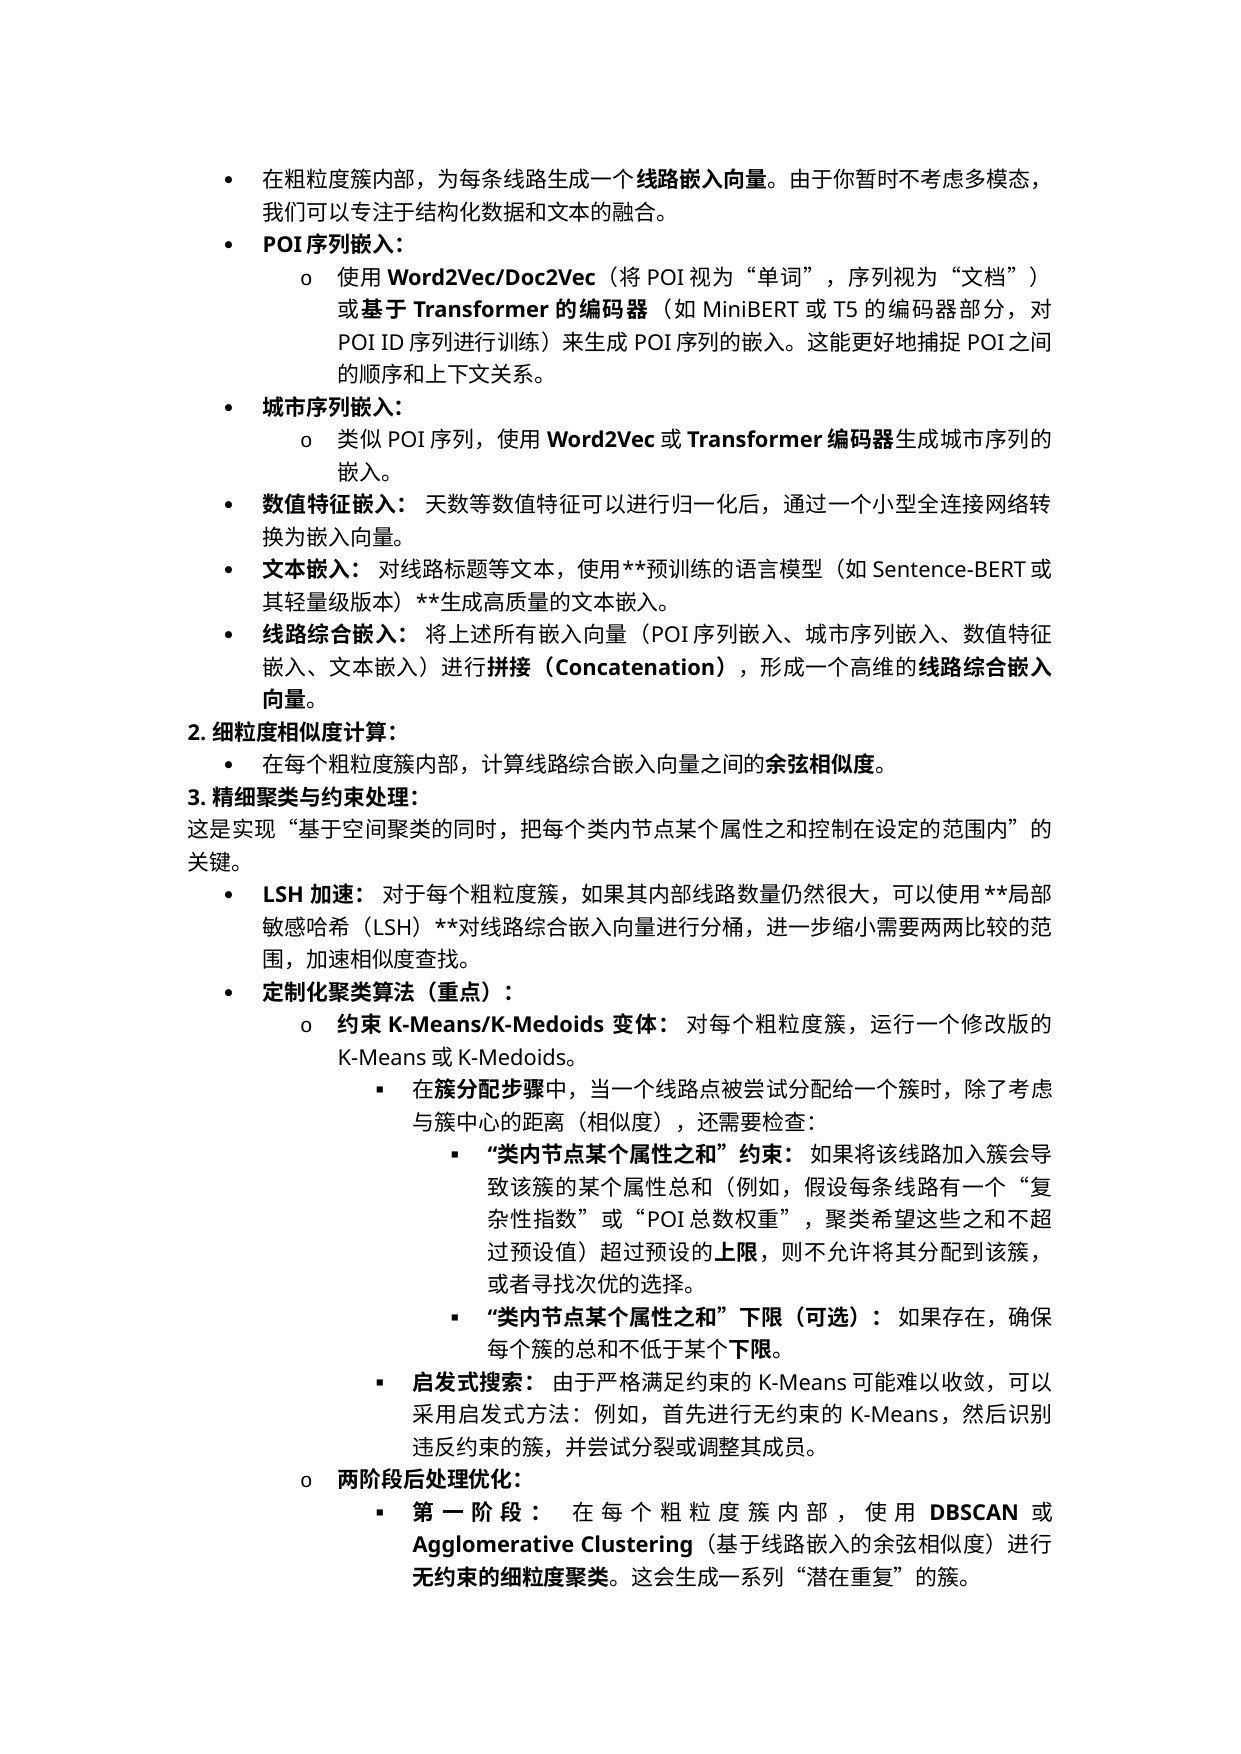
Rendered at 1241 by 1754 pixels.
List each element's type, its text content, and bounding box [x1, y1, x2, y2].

list 数值特征嵌入： 天数等数值特征可以进行归一化后，通过一个小型全连接网络转换为嵌入向量。 [225, 487, 1053, 552]
list 第一阶段： 在每个粗粒度簇内部，使用DBSCAN或Agglomerative Clustering（基于线路嵌入的余弦相似度）进行无约束的细粒度聚类。这会生成一系列“潜在重复”的簇。 [375, 1494, 1053, 1592]
list 在簇分配步骤中，当一个线路点被尝试分配给一个簇时，除了考虑与簇中心的距离（相似度），还需要检查： [375, 1072, 1053, 1137]
list 线路综合嵌入： 将上述所有嵌入向量（POI序列嵌入、城市序列嵌入、数值特征嵌入、文本嵌入）进行拼接（Concatenation），形成一个高维的线路综合嵌入向量。 [225, 617, 1053, 714]
list POI序列嵌入： [225, 227, 1053, 259]
list LSH 加速： 对于每个粗粒度簇，如果其内部线路数量仍然很大，可以使用**局部敏感哈希（LSH）**对线路综合嵌入向量进行分桶，进一步缩小需要两两比较的范围，加速相似度查找。 [225, 877, 1053, 974]
list 使用Word2Vec/Doc2Vec（将POI视为“单词”，序列视为“文档”）或基于Transformer的编码器（如MiniBERT或T5的编码器部分，对POI ID序列进行训练）来生成POI序列的嵌入。这能更好地捕捉POI之间的顺序和上下文关系。 [300, 259, 1053, 389]
list “类内节点某个属性之和”下限（可选）： 如果存在，确保每个簇的总和不低于某个下限。 [450, 1299, 1053, 1364]
list 两阶段后处理优化： [300, 1462, 1053, 1494]
list 定制化聚类算法（重点）： [225, 974, 1053, 1007]
list “类内节点某个属性之和”约束： 如果将该线路加入簇会导致该簇的某个属性总和（例如，假设每条线路有一个“复杂性指数”或“POI总数权重”，聚类希望这些之和不超过预设值）超过预设的上限，则不允许将其分配到该簇，或者寻找次优的选择。 [450, 1137, 1053, 1299]
list 在粗粒度簇内部，为每条线路生成一个线路嵌入向量。由于你暂时不考虑多模态，我们可以专注于结构化数据和文本的融合。 [225, 162, 1053, 227]
list 约束K-Means/K-Medoids 变体： 对每个粗粒度簇，运行一个修改版的K-Means或K-Medoids。 [300, 1007, 1053, 1072]
list 在每个粗粒度簇内部，计算线路综合嵌入向量之间的余弦相似度。 [225, 747, 1053, 779]
list 城市序列嵌入： [225, 389, 1053, 422]
text 2. 细粒度相似度计算： [187, 714, 1053, 747]
list 启发式搜索： 由于严格满足约束的K-Means可能难以收敛，可以采用启发式方法：例如，首先进行无约束的K-Means，然后识别违反约束的簇，并尝试分裂或调整其成员。 [375, 1364, 1053, 1462]
text 3. 精细聚类与约束处理： [187, 779, 1053, 812]
list 文本嵌入： 对线路标题等文本，使用**预训练的语言模型（如Sentence-BERT或其轻量级版本）**生成高质量的文本嵌入。 [225, 552, 1053, 617]
list 类似POI序列，使用Word2Vec或Transformer编码器生成城市序列的嵌入。 [300, 422, 1053, 487]
text 这是实现“基于空间聚类的同时，把每个类内节点某个属性之和控制在设定的范围内”的关键。 [187, 812, 1053, 877]
